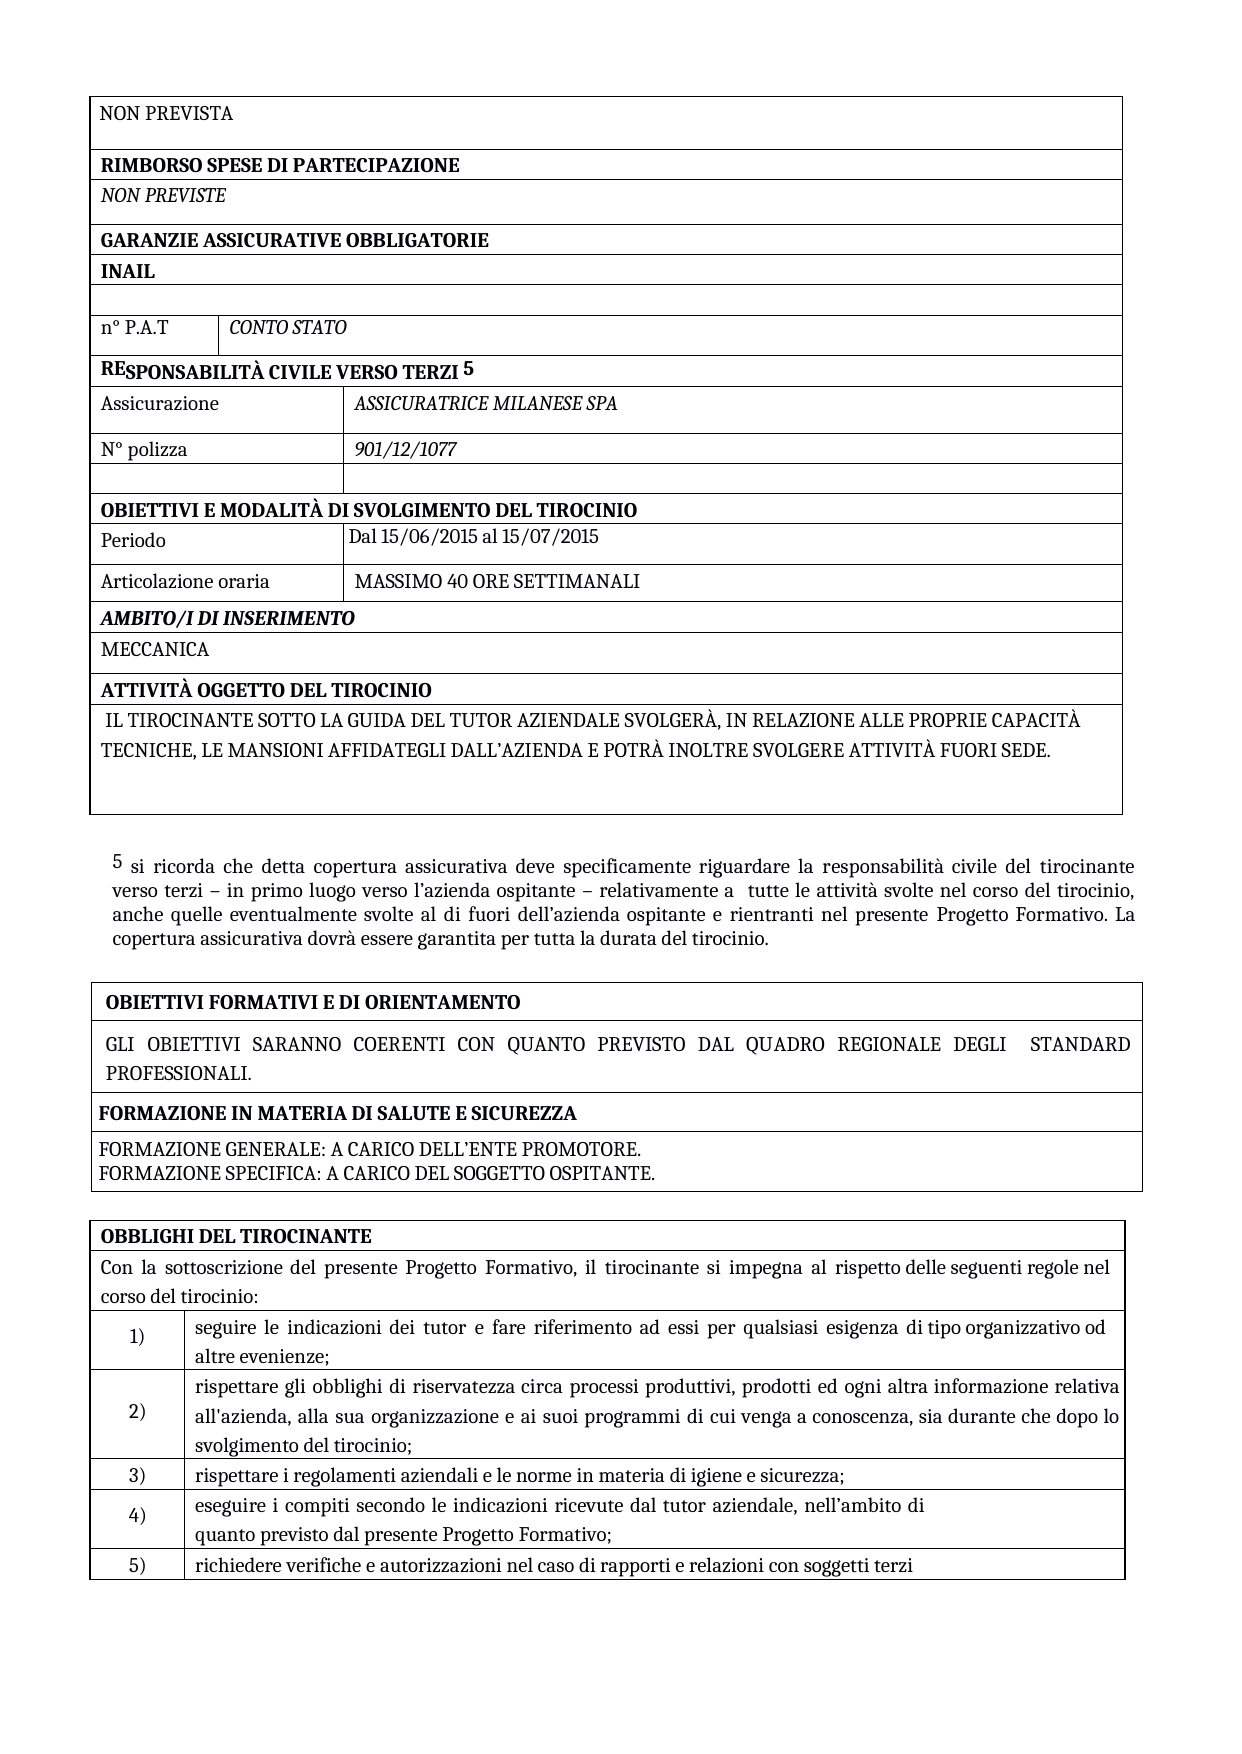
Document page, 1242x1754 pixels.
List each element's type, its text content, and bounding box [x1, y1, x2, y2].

table_cell Articolazione oraria [91, 565, 343, 601]
table_cell Con la sottoscrizione del presente Progetto Formativo, il tirocinante si impegna al rispetto delle seguenti regole nel corso del tirocinio: [91, 1251, 1124, 1309]
table_cell ATTIVITÀ OGGETTO DEL TIROCINIO [91, 674, 1122, 703]
table_cell 3) [91, 1459, 184, 1488]
table_cell 901/12/1077 [344, 434, 1122, 463]
table_header OBBLIGHI DEL TIROCINANTE [91, 1221, 1124, 1250]
table_cell AMBITO/I DI INSERIMENTO [91, 602, 1122, 632]
table_cell RIMBORSO SPESE DI PARTECIPAZIONE [91, 150, 1122, 179]
table_cell 1) [91, 1311, 184, 1369]
table_cell Assicurazione [91, 387, 343, 432]
table_cell [91, 285, 1122, 315]
table_cell FORMAZIONE GENERALE: A CARICO DELL’ENTE PROMOTORE. FORMAZIONE SPECIFICA: A CARICO DEL SOGGETTO OSPITANTE. [92, 1132, 1142, 1191]
table_cell MASSIMO 40 ORE SETTIMANALI [344, 565, 1122, 601]
table_cell ASSICURATRICE MILANESE SPA [344, 387, 1122, 432]
table_cell [344, 464, 1122, 493]
table_cell MECCANICA [91, 633, 1122, 673]
table_cell CONTO STATO [219, 316, 1122, 355]
table_cell seguire le indicazioni dei tutor e fare riferimento ad essi per qualsiasi esigenza di tipo organizzativo od altre evenienze; [185, 1311, 1124, 1369]
table_cell 2) [91, 1370, 184, 1458]
table_header OBIETTIVI FORMATIVI E DI ORIENTAMENTO [92, 983, 1142, 1020]
table_cell FORMAZIONE IN MATERIA DI SALUTE E SICUREZZA [92, 1093, 1142, 1131]
table_cell GARANZIE ASSICURATIVE OBBLIGATORIE [91, 225, 1122, 254]
table_cell Gli obiettivi saranno coerenti con quanto previsto dal Quadro Regionale degli Standard Professionali. [92, 1021, 1142, 1092]
table_cell rispettare gli obblighi di riservatezza circa processi produttivi, prodotti ed ogni altra informazione relativa all'azienda, alla sua organizzazione e ai suoi programmi di cui venga a conoscenza, sia durante che dopo lo svolgimento del tirocinio; [185, 1370, 1124, 1458]
table_cell richiedere verifiche e autorizzazioni nel caso di rapporti e relazioni con soggetti terzi [185, 1549, 1124, 1578]
table_cell 5) [91, 1549, 184, 1578]
text 5 si ricorda che detta copertura assicurativa deve specificamente riguardare la responsabilità civile del tirocinante verso terzi – in primo luogo verso l’azienda ospitante – relativamente a tutte le attività svolte nel corso del tirocinio, anche quelle eventualmente svolte al di fuori dell’azienda ospitante e rientranti nel presente Progetto Formativo. La copertura assicurativa dovrà essere garantita per tutta la durata del tirocinio. [112, 849, 1136, 950]
table_cell Periodo [91, 524, 343, 564]
table_cell eseguire i compiti secondo le indicazioni ricevute dal tutor aziendale, nell’ambito di quanto previsto dal presente Progetto Formativo; [185, 1490, 1124, 1548]
table_cell RESPONSABILITÀ CIVILE VERSO TERZI 5 [91, 356, 1122, 386]
table_cell NON PREVISTA [91, 97, 1122, 148]
table_cell NON PREVISTE [91, 180, 1122, 223]
table_cell [91, 464, 343, 493]
table_cell INAIL [91, 255, 1122, 284]
table_cell n° P.A.T [91, 316, 218, 355]
table_cell OBIETTIVI E MODALITÀ DI SVOLGIMENTO DEL TIROCINIO [91, 494, 1122, 523]
table_cell Il tirocinante sotto la guida del tutor aziendale svolgerà, in relazione alle proprie capacità tecniche, le mansioni affidategli dall’azienda E POTRà INOLTRE SVOLGERE ATTIVITà FUORI SEDE. [91, 705, 1122, 814]
table_cell Dal 15/06/2015 al 15/07/2015 [344, 524, 1122, 564]
table_cell 4) [91, 1490, 184, 1548]
table_cell N° polizza [91, 434, 343, 463]
table_cell rispettare i regolamenti aziendali e le norme in materia di igiene e sicurezza; [185, 1459, 1124, 1488]
